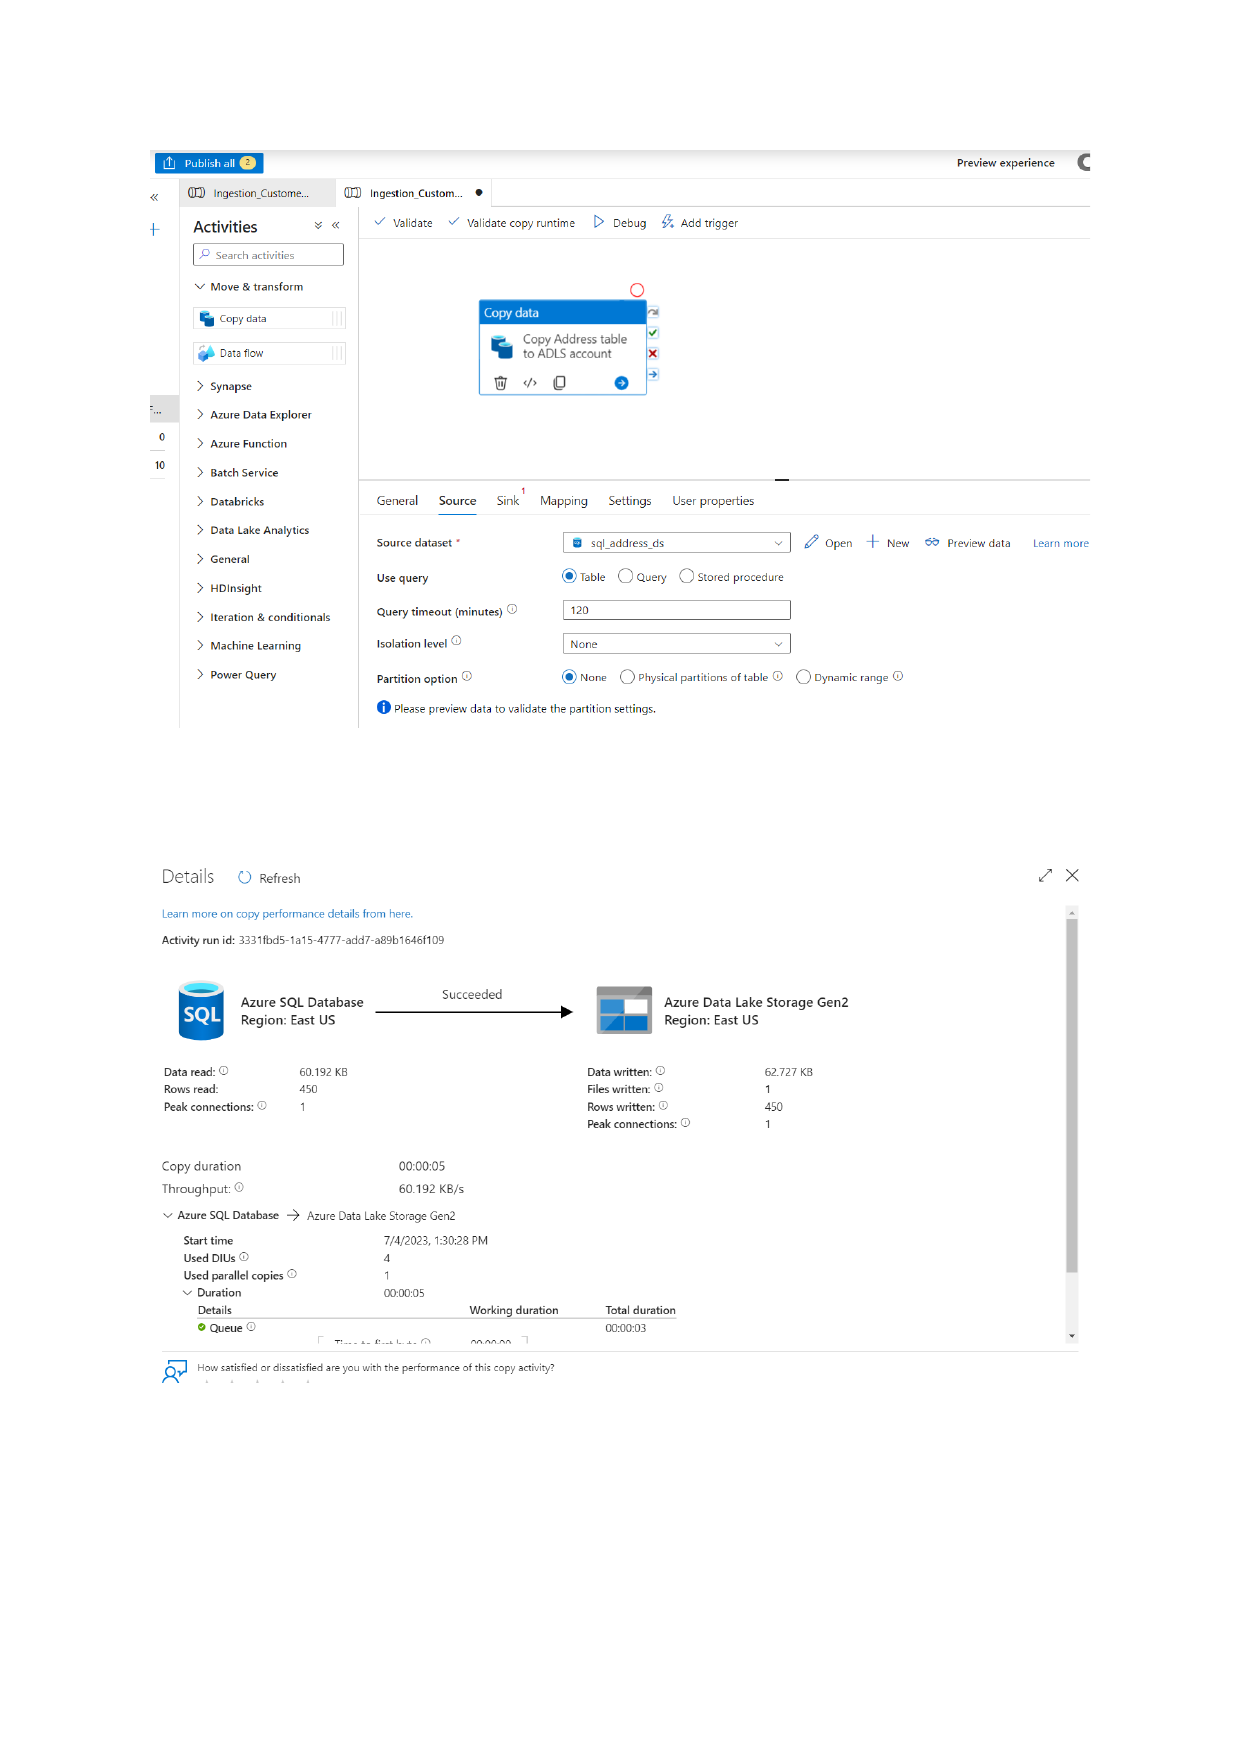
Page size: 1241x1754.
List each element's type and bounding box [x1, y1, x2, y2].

picture [150, 852, 1091, 1383]
picture [150, 150, 1091, 728]
